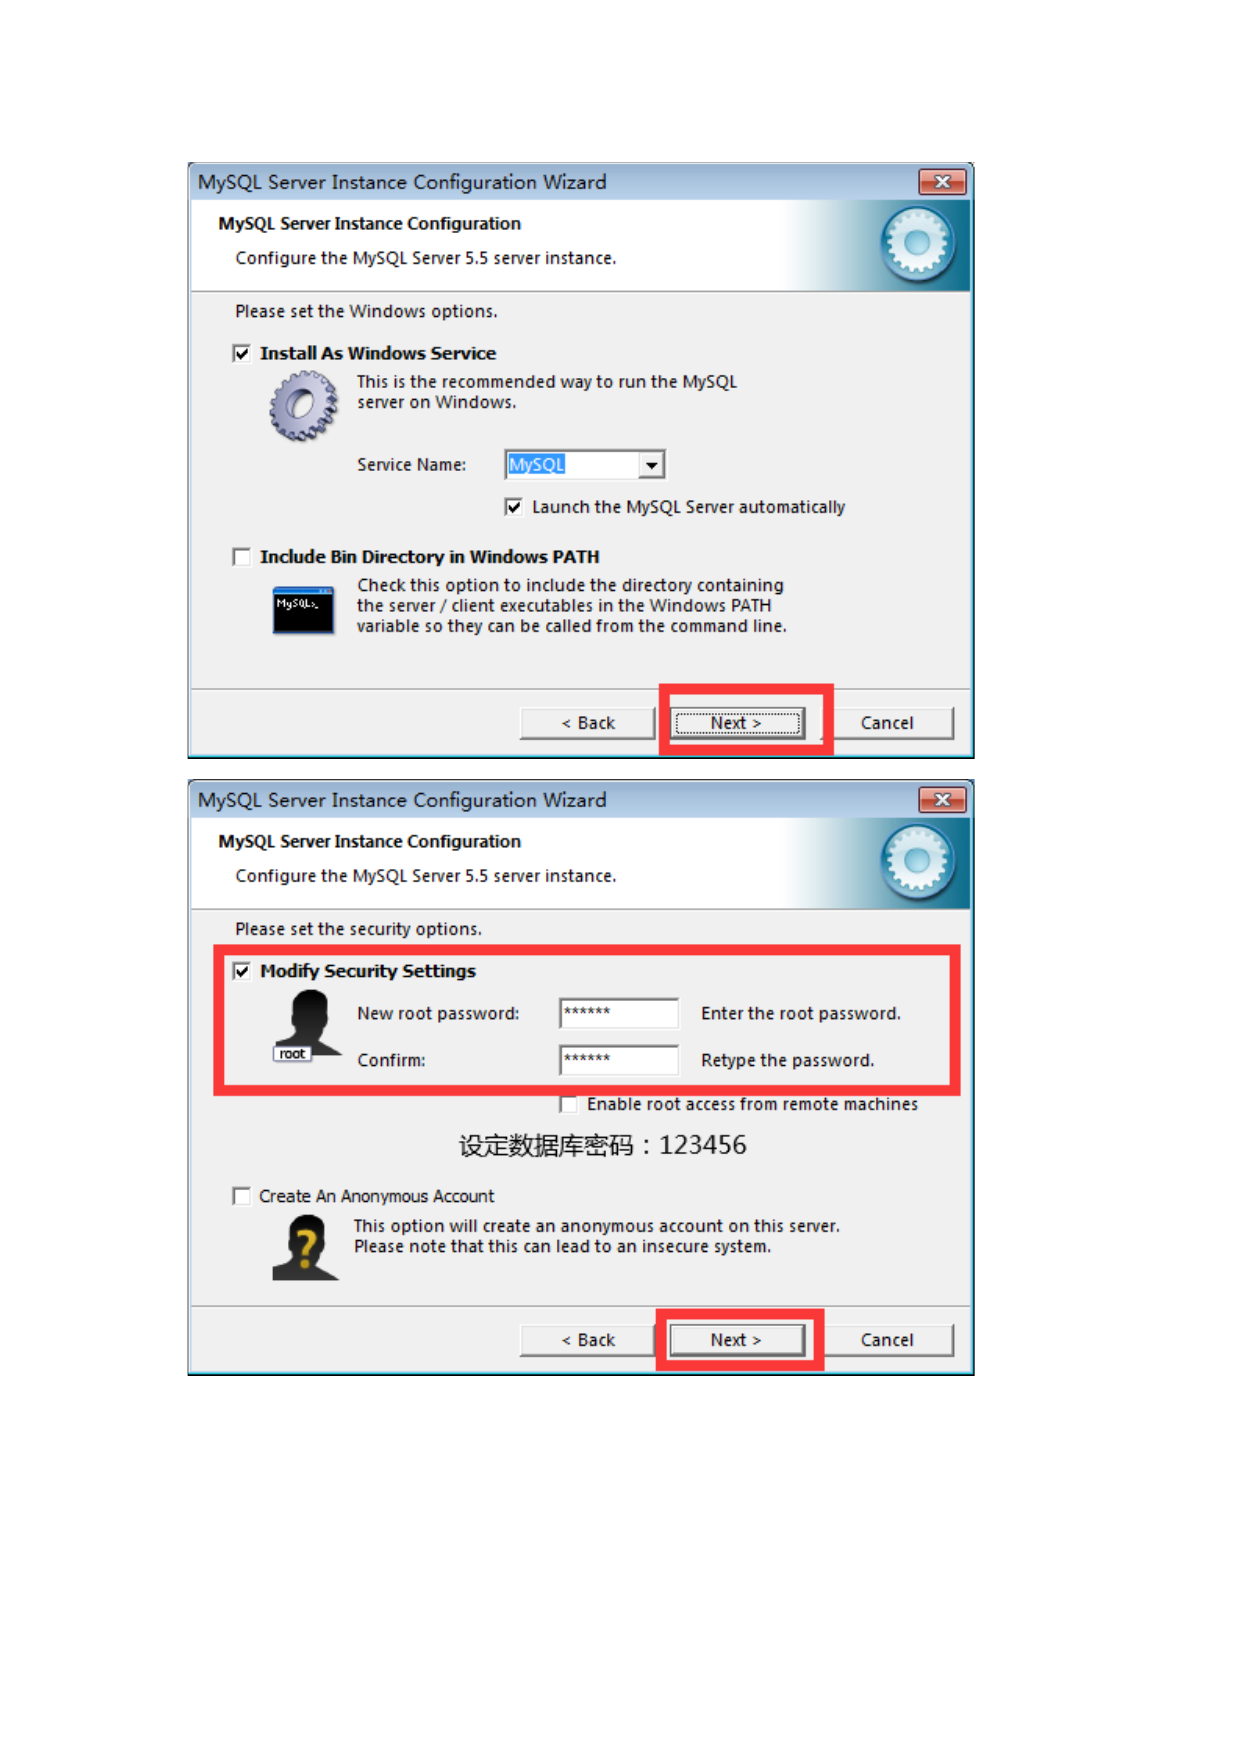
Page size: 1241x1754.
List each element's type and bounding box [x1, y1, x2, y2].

picture [187, 779, 975, 1376]
picture [187, 162, 975, 759]
